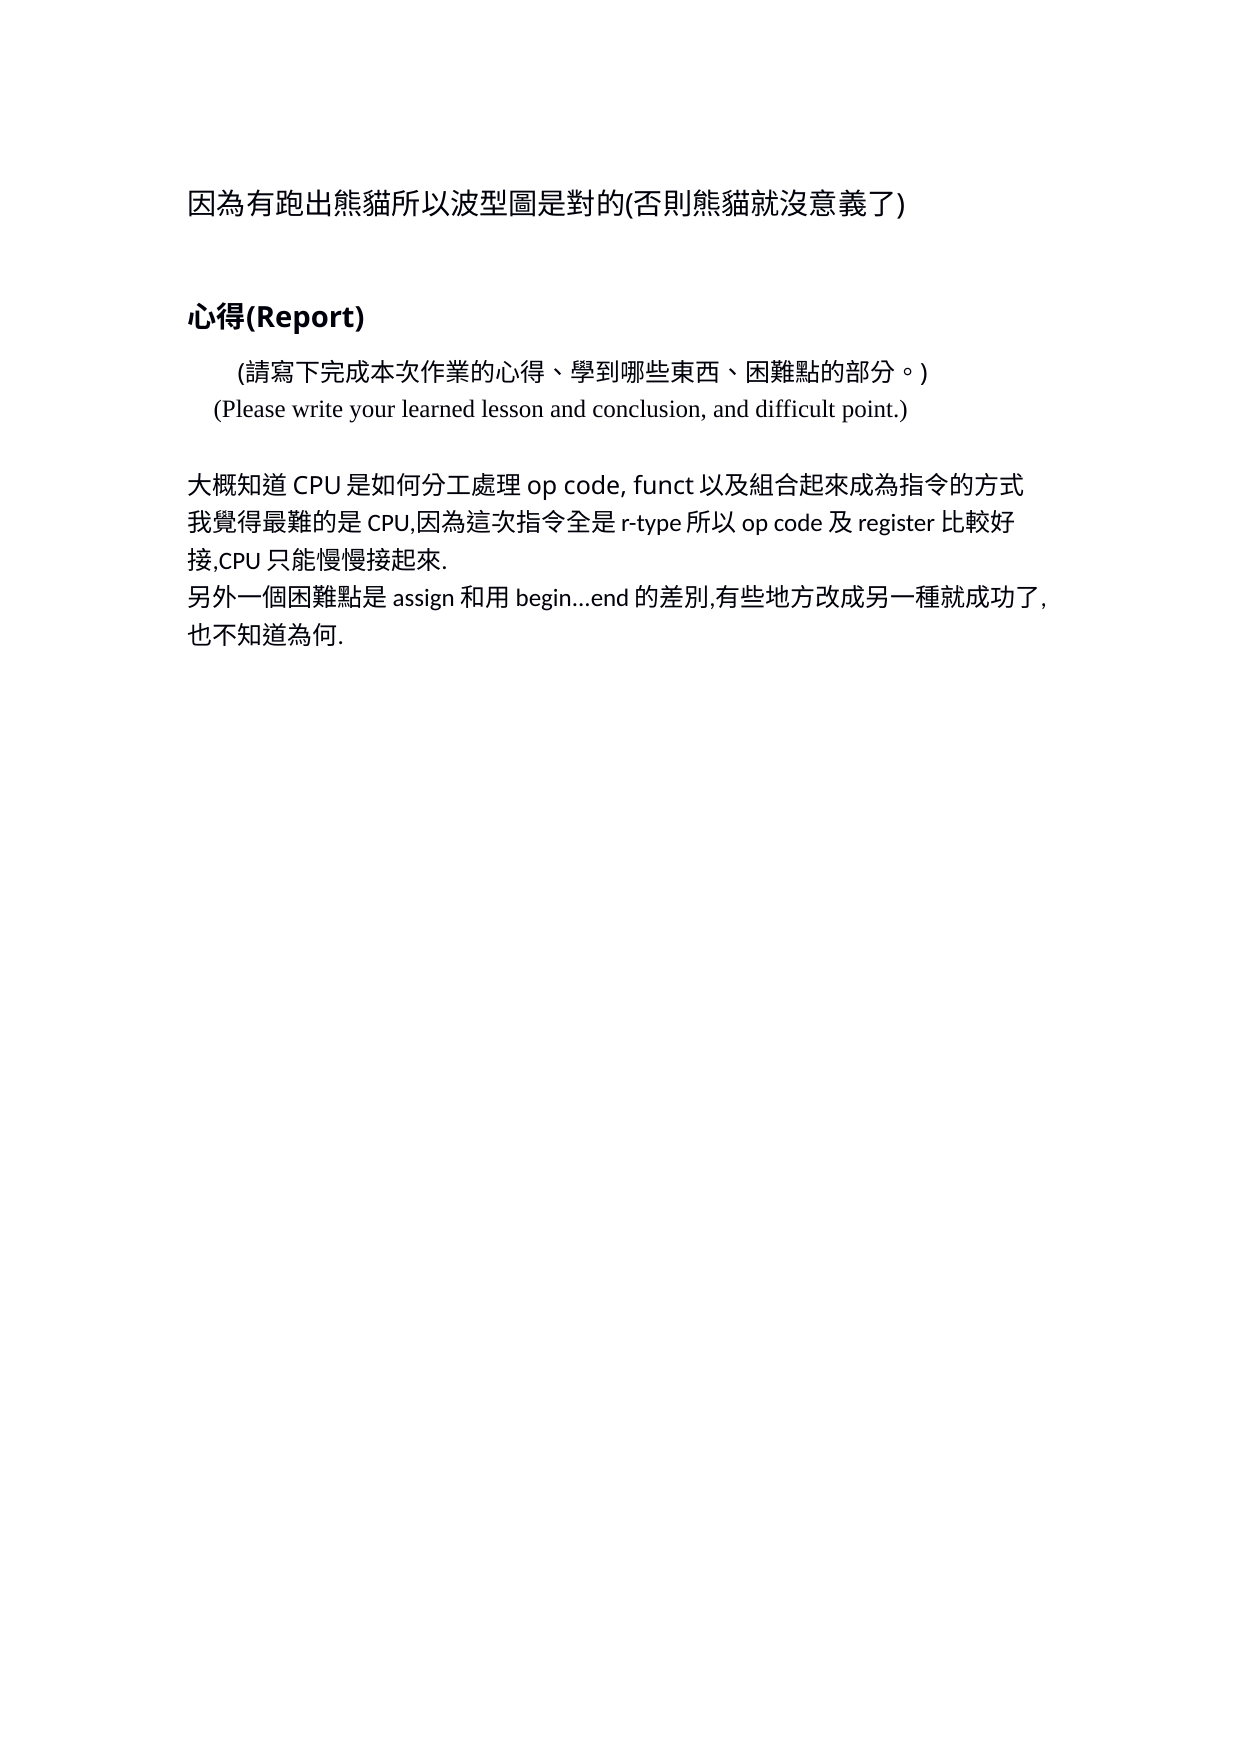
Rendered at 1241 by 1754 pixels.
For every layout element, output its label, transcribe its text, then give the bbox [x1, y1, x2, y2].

text 因為有跑出熊貓所以波型圖是對的(否則熊貓就沒意義了) [187, 164, 1053, 239]
text 大概知道CPU是如何分工處理op code, funct以及組合起來成為指令的方式 [187, 464, 1053, 502]
text 另外一個困難點是assign 和用begin...end的差別,有些地方改成另一種就成功了,也不知道為何. [187, 577, 1053, 652]
text 我覺得最難的是CPU,因為這次指令全是r-type所以op code及register比較好接,CPU只能慢慢接起來. [187, 502, 1053, 577]
text (Please write your learned lesson and conclusion, and difficult point.) [187, 389, 1053, 427]
text 心得(Report) [187, 277, 1053, 352]
text (請寫下完成本次作業的心得、學到哪些東西、困難點的部分。) [187, 352, 1053, 389]
